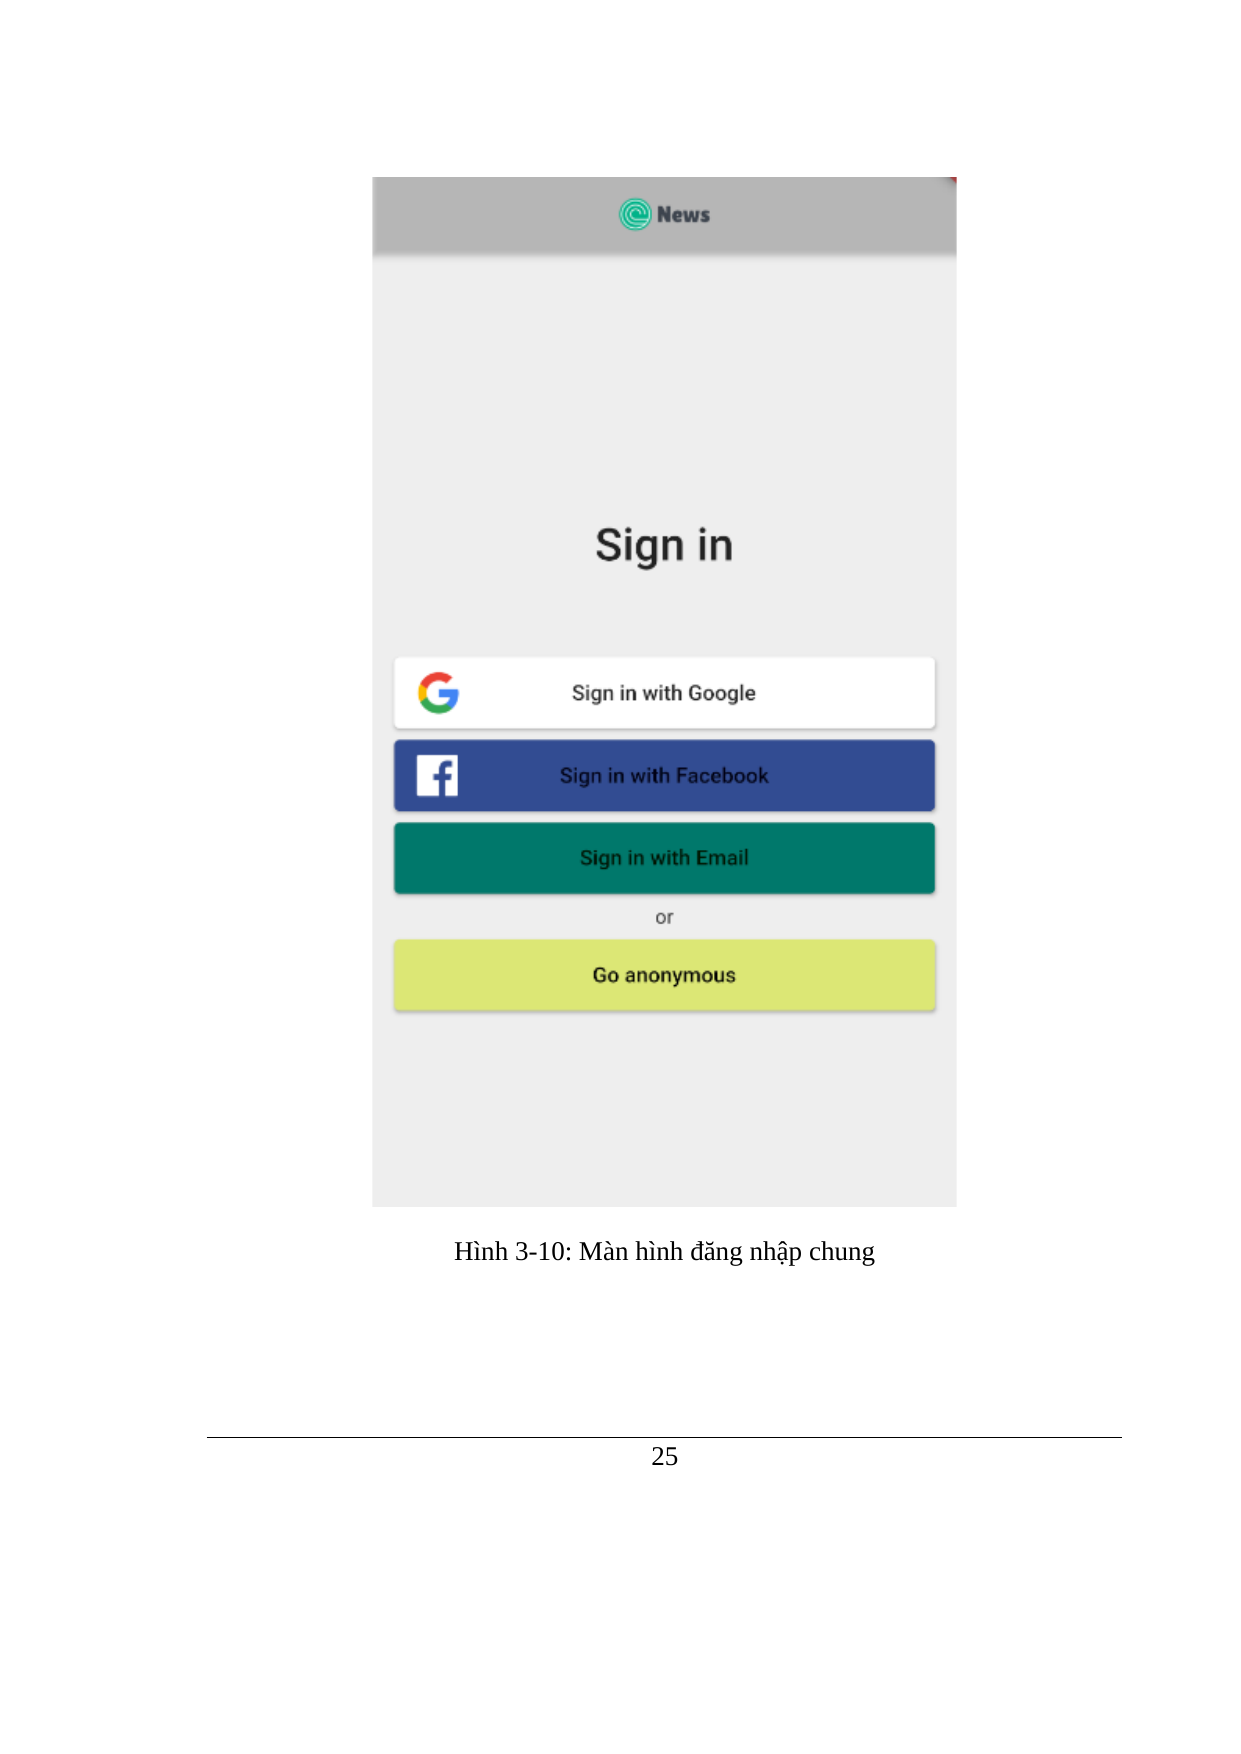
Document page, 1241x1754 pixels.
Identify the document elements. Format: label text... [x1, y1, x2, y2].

picture [372, 177, 957, 1207]
